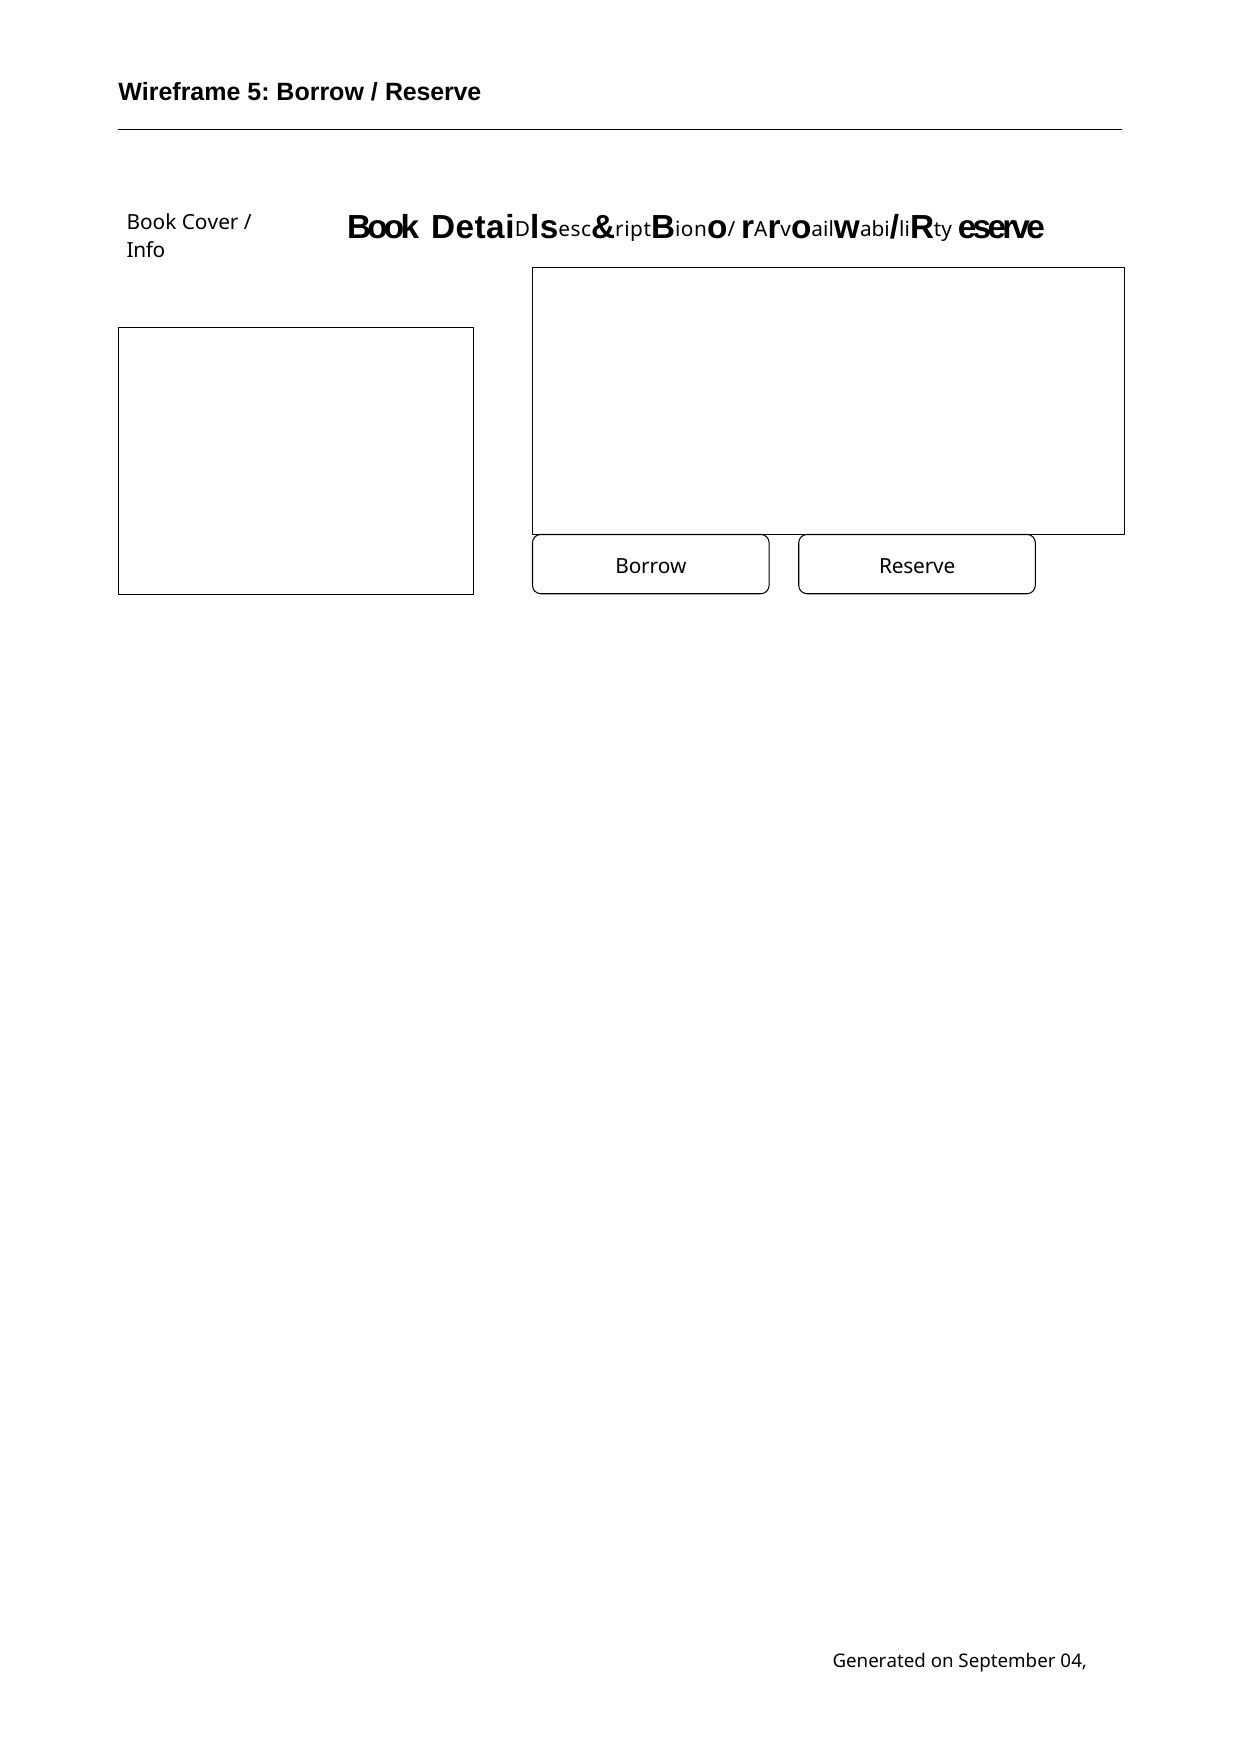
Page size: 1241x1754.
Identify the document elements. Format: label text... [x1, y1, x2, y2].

text Book Cover / Info [126, 207, 292, 264]
text Book DetaiDlsesc&riptBiono/ rArvoailwabi/liRty eserve [347, 207, 1137, 245]
